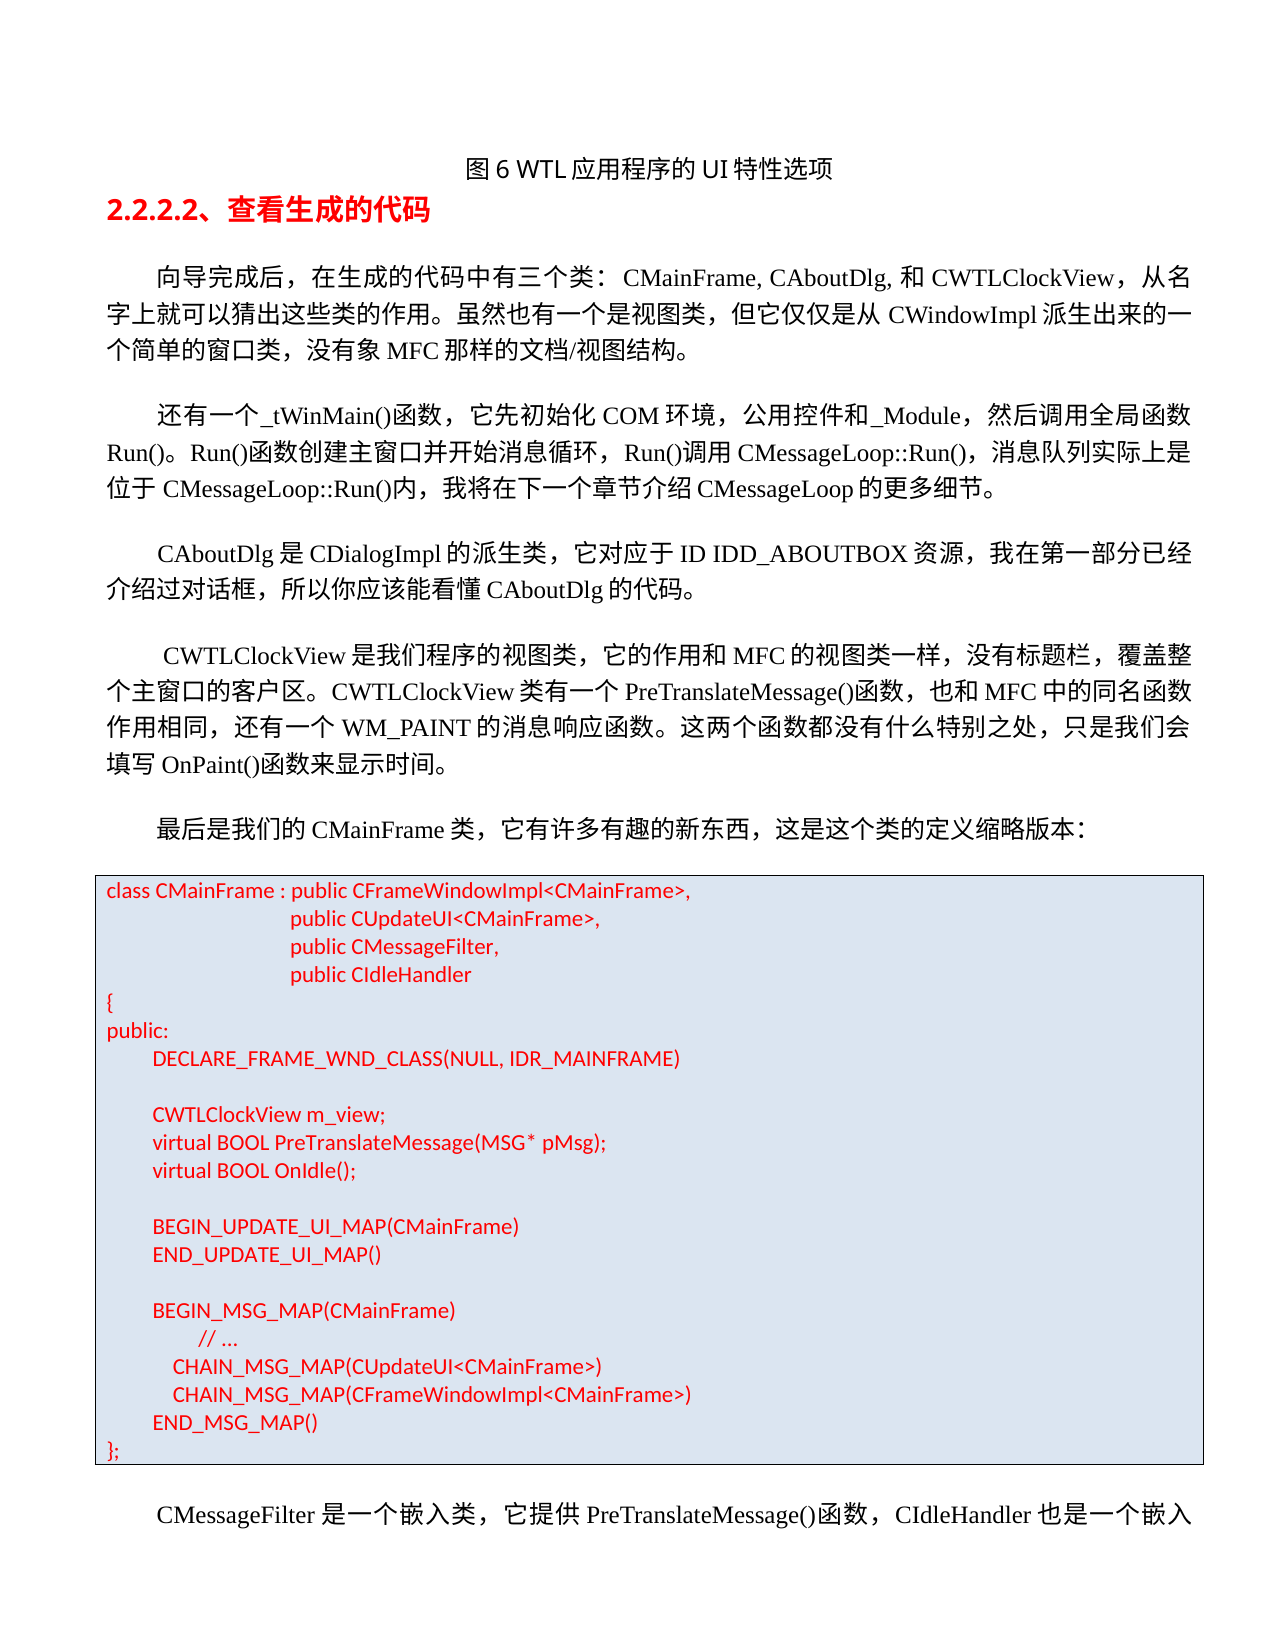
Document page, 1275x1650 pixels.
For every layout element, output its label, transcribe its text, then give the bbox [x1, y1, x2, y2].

text 还有一个_tWinMain()函数，它先初始化COM环境，公用控件和_Module，然后调用全局函数Run()。Run()函数创建主窗口并开始消息循环，Run()调用CMessageLoop::Run()，消息队列实际上是位于 CMessageLoop::Run()内，我将在下一个章节介绍CMessageLoop的更多细节。 [106, 396, 1192, 504]
text CAboutDlg是CDialogImpl的派生类，它对应于ID IDD_ABOUTBOX资源，我在第一部分已经介绍过对话框，所以你应该能看懂CAboutDlg的代码。 [106, 534, 1192, 606]
text 向导完成后，在生成的代码中有三个类：CMainFrame, CAboutDlg, 和CWTLClockView，从名字上就可以猜出这些类的作用。虽然也有一个是视图类，但它仅仅是从CWindowImpl派生出来的一个简单的窗口类，没有象MFC那样的文档/视图结构。 [106, 258, 1192, 367]
text 图6 WTL应用程序的UI特性选项 [106, 150, 1192, 186]
text 最后是我们的CMainFrame类，它有许多有趣的新东西，这是这个类的定义缩略版本： [106, 809, 1192, 846]
text 2.2.2.2、查看生成的代码 [106, 186, 1192, 229]
table_header class CMainFrame : public CFrameWindowImpl<CMainFrame>, public CUpdateUI<CMainFrame>, public CMessageFilter, public CIdleHandler { public: DECLARE_FRAME_WND_CLASS(NULL, IDR_MAINFRAME) CWTLClockView m_view; virtual BOOL PreTranslateMessage(MSG* pMsg); virtual BOOL OnIdle(); BEGIN_UPDATE_UI_MAP(CMainFrame) END_UPDATE_UI_MAP() BEGIN_MSG_MAP(CMainFrame) // ... CHAIN_MSG_MAP(CUpdateUI<CMainFrame>) CHAIN_MSG_MAP(CFrameWindowImpl<CMainFrame>) END_MSG_MAP() }; [96, 876, 1203, 1464]
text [106, 1494, 1192, 1531]
text CWTLClockView是我们程序的视图类，它的作用和MFC的视图类一样，没有标题栏，覆盖整个主窗口的客户区。CWTLClockView类有一个PreTranslateMessage()函数，也和MFC中的同名函数作用相同，还有一个WM_PAINT的消息响应函数。这两个函数都没有什么特别之处，只是我们会填写OnPaint()函数来显示时间。 [106, 635, 1192, 780]
